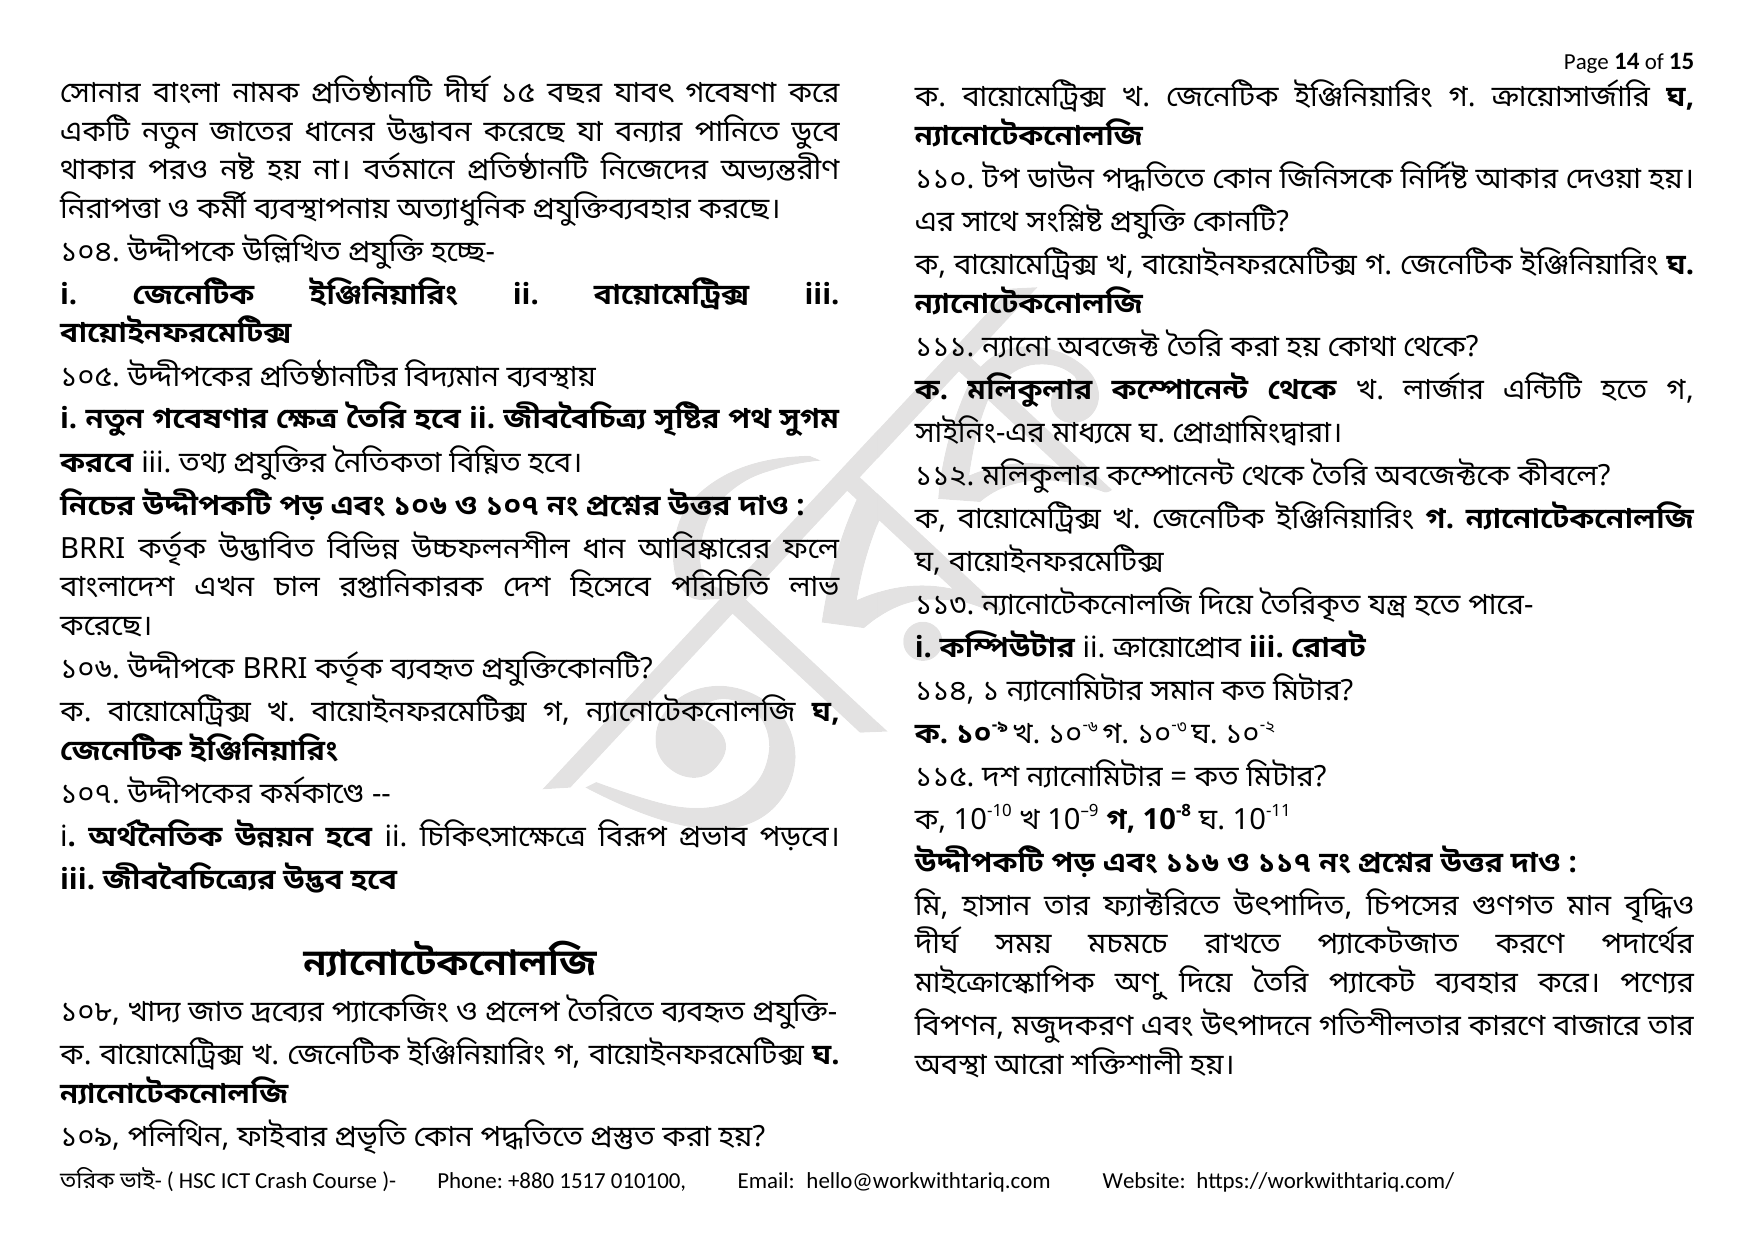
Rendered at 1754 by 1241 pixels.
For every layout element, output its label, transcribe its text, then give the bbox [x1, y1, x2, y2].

text ১০৮, খাদ্য জাত দ্রব্যের প্যাকেজিং ও প্রলেপ তৈরিতে ব্যবহৃত প্রযুক্তি- [60, 990, 839, 1033]
text ক. বায়োমেট্রিক্স খ. জেনেটিক ইঞ্জিনিয়ারিং গ. ক্রায়োসার্জারি ঘ, ন্যানোটেকনোলজি [914, 76, 1694, 157]
text ক. ১০-৯ খ. ১০-৬ গ. ১০-৩ ঘ. ১০-২ [914, 712, 1694, 755]
text ১০৫. উদ্দীপকের প্রতিষ্ঠানটির বিদ্যমান ব্যবস্থায় [60, 355, 839, 398]
text ক. মলিকুলার কম্পোনেন্ট থেকে খ. লার্জার এন্টিটি হতে গ, সাইনিং-এর মাধ্যমে ঘ. প্রোগ্রামিংদ্বারা। [914, 368, 1694, 454]
text ১০৯, পলিথিন, ফাইবার প্রভৃতি কোন পদ্ধতিতে প্রস্তুত করা হয়? [60, 1115, 839, 1158]
text i. কম্পিউটার ii. ক্রায়োপ্রোব iii. রোবট [914, 626, 1694, 669]
text ন্যানোটেকনোলজি [60, 941, 839, 990]
text ক, বায়োমেট্রিক্স খ, বায়োইনফরমেটিক্স গ. জেনেটিক ইঞ্জিনিয়ারিং ঘ. ন্যানোটেকনোলজি [914, 243, 1694, 325]
text ১০৭. উদ্দীপকের কর্মকাণ্ডে -- [60, 772, 839, 815]
text ১০৪. উদ্দীপকে উল্লিখিত প্রযুক্তি হচ্ছে- [60, 230, 839, 273]
text i. অর্থনৈতিক উন্নয়ন হবে ii. চিকিৎসাক্ষেত্রে বিরূপ প্রভাব পড়বে। iii. জীববৈচিত্র্যের উদ্ভব হবে [60, 815, 839, 901]
text i. জেনেটিক ইঞ্জিনিয়ারিং ii. বায়োমেট্রিক্স iii. বায়োইনফরমেটিক্স [60, 273, 839, 355]
text ক. বায়োমেট্রিক্স খ. বায়োইনফরমেটিক্স গ, ন্যানোটেকনোলজি ঘ, জেনেটিক ইঞ্জিনিয়ারিং [60, 690, 839, 772]
text ১১১. ন্যানো অবজেক্ট তৈরি করা হয় কোথা থেকে? [914, 325, 1694, 368]
text মি, হাসান তার ফ্যাক্টরিতে উৎপাদিত, চিপসের গুণগত মান বৃদ্ধিও দীর্ঘ সময় মচমচে রাখতে প্যাকেটজাত করণে পদার্থের মাইক্রোস্কোপিক অণু দিয়ে তৈরি প্যাকেট ব্যবহার করে। পণ্যের বিপণন, মজুদকরণ এবং উৎপাদনে গতিশীলতার কারণে বাজারে তার অবস্থা আরো শক্তিশালী হয়। [914, 884, 1694, 1086]
text ১০৬. উদ্দীপকে BRRI কর্তৃক ব্যবহৃত প্রযুক্তিকোনটি? [60, 647, 839, 690]
text ১১২. মলিকুলার কম্পোনেন্ট থেকে তৈরি অবজেক্টকে কীবলে? [914, 454, 1694, 497]
text সোনার বাংলা নামক প্রতিষ্ঠানটি দীর্ঘ ১৫ বছর যাবৎ গবেষণা করে একটি নতুন জাতের ধানের উদ্ভাবন করেছে যা বন্যার পানিতে ডুবে থাকার পরও নষ্ট হয় না। বর্তমানে প্রতিষ্ঠানটি নিজেদের অভ্যন্তরীণ নিরাপত্তা ও কর্মী ব্যবস্থাপনায় অত্যাধুনিক প্রযুক্তিব্যবহার করছে। [60, 76, 839, 230]
text ১১৩. ন্যানোটেকনোলজি দিয়ে তৈরিকৃত যন্ত্র হতে পারে- [914, 583, 1694, 626]
text ক. বায়োমেট্রিক্স খ. জেনেটিক ইঞ্জিনিয়ারিং গ, বায়োইনফরমেটিক্স ঘ. ন্যানোটেকনোলজি [60, 1033, 839, 1115]
text উদ্দীপকটি পড় এবং ১১৬ ও ১১৭ নং প্রশ্নের উত্তর দাও : [914, 841, 1694, 884]
text ক, 10-10 খ 10–9 গ, 10-8 ঘ. 10-11 [914, 798, 1694, 841]
text ১১৪, ১ ন্যানোমিটার সমান কত মিটার? [914, 669, 1694, 712]
text ১১০. টপ ডাউন পদ্ধতিতে কোন জিনিসকে নির্দিষ্ট আকার দেওয়া হয়। এর সাথে সংশ্লিষ্ট প্রযুক্তি কোনটি? [914, 157, 1694, 243]
text ১১৫. দশ ন্যানোমিটার = কত মিটার? [914, 755, 1694, 798]
text BRRI কর্তৃক উদ্ভাবিত বিভিন্ন উচ্চফলনশীল ধান আবিষ্কারের ফলে বাংলাদেশ এখন চাল রপ্তানিকারক দেশ হিসেবে পরিচিতি লাভ করেছে। [60, 527, 839, 647]
text ক, বায়োমেট্রিক্স খ. জেনেটিক ইঞ্জিনিয়ারিং গ. ন্যানোটেকনোলজি ঘ, বায়োইনফরমেটিক্স [914, 497, 1694, 583]
text নিচের উদ্দীপকটি পড় এবং ১০৬ ও ১০৭ নং প্রশ্নের উত্তর দাও : [60, 484, 839, 527]
text i. নতুন গবেষণার ক্ষেত্র তৈরি হবে ii. জীববৈচিত্র্য সৃষ্টির পথ সুগম করবে iii. তথ্য প্রযুক্তির নৈতিকতা বিঘ্নিত হবে। [60, 398, 839, 484]
